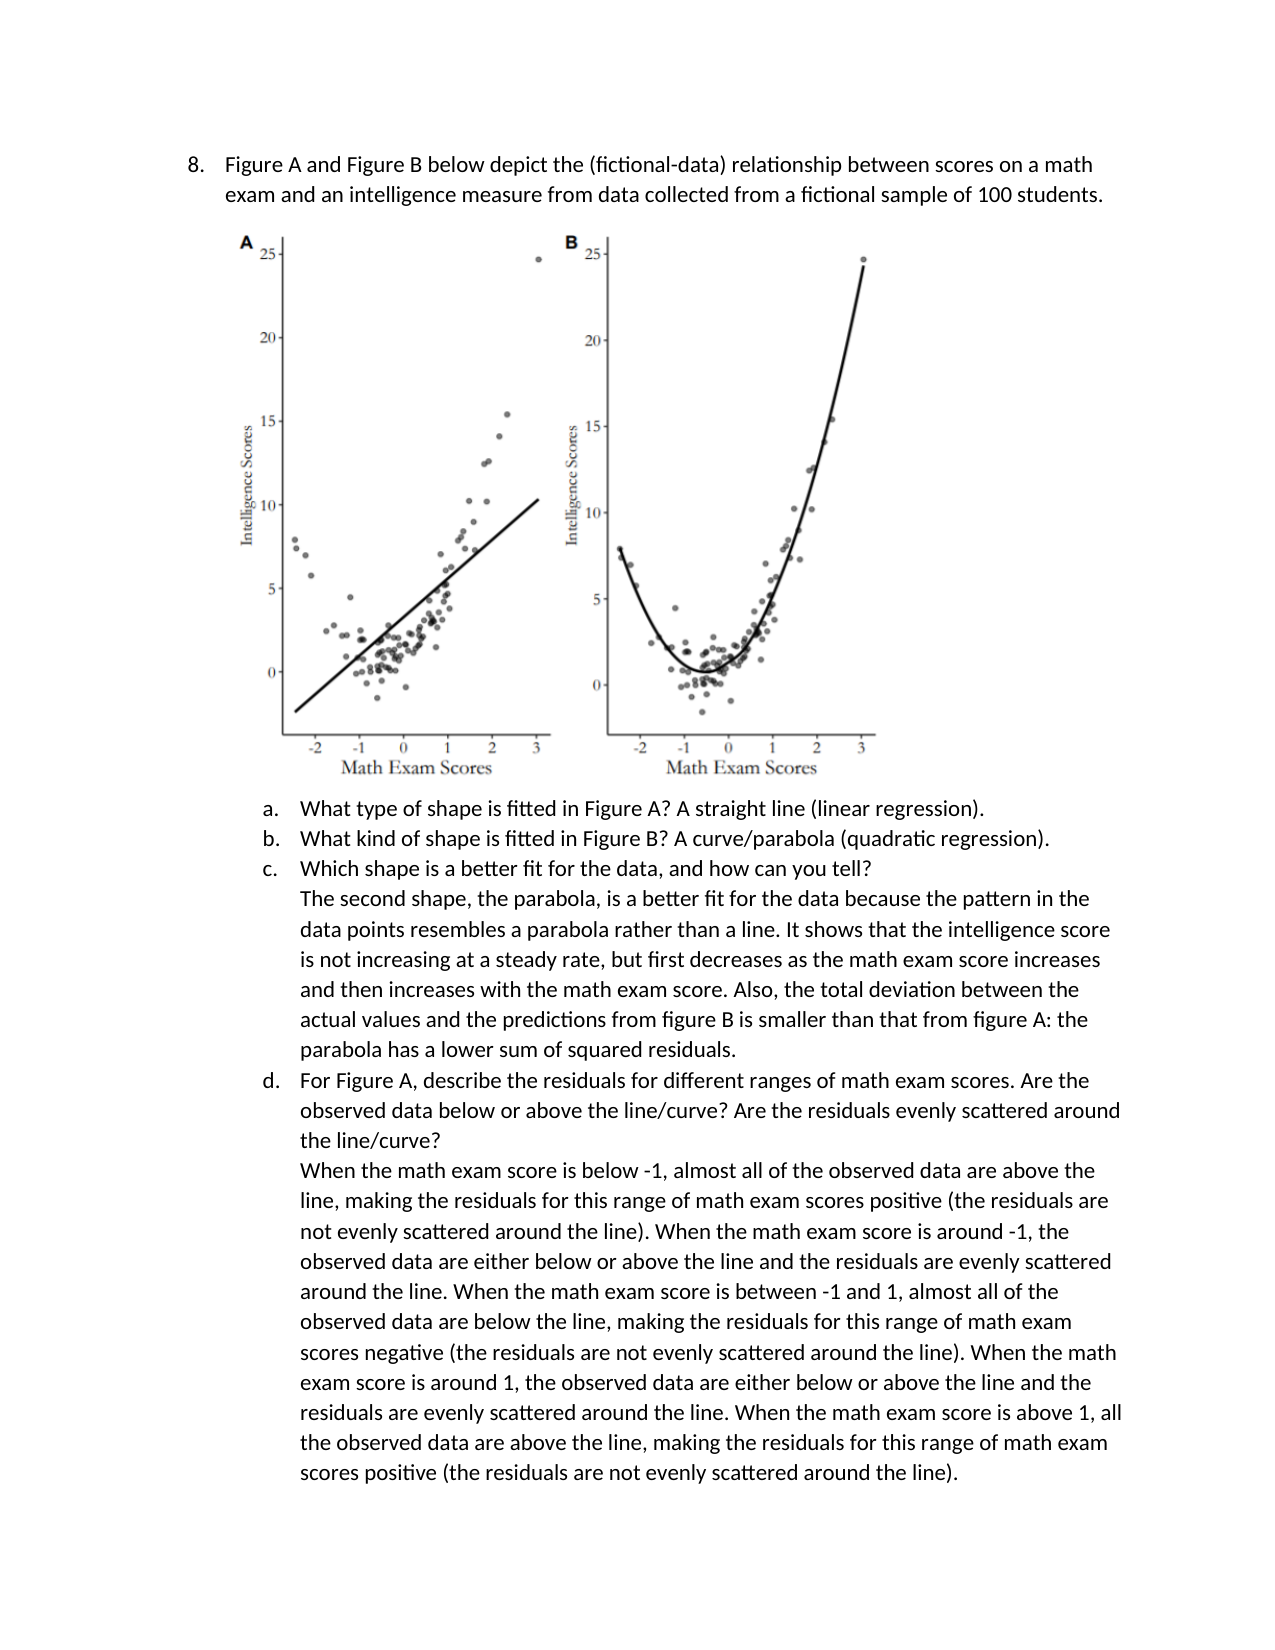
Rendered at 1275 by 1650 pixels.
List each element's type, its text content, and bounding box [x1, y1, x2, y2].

list What kind of shape is fitted in Figure B? A curve/parabola (quadratic regression). [262, 824, 1125, 852]
picture [225, 210, 914, 792]
list The second shape, the parabola, is a better fit for the data because the pattern in the data points resembles a parabola rather than a line. It shows that the intelligence score is not increasing at a steady rate, but first decreases as the math exam score increases and then increases with the math exam score. Also, the total deviation between the actual values and the predictions from figure B is smaller than that from figure A: the parabola has a lower sum of squared residuals. [300, 884, 1125, 1063]
list For Figure A, describe the residuals for different ranges of math exam scores. Are the observed data below or above the line/curve? Are the residuals evenly scattered around the line/curve? [262, 1066, 1125, 1154]
list When the math exam score is below -1, almost all of the observed data are above the line, making the residuals for this range of math exam scores positive (the residuals are not evenly scattered around the line). When the math exam score is around -1, the observed data are either below or above the line and the residuals are evenly scattered around the line. When the math exam score is between -1 and 1, almost all of the observed data are below the line, making the residuals for this range of math exam scores negative (the residuals are not evenly scattered around the line). When the math exam score is around 1, the observed data are either below or above the line and the residuals are evenly scattered around the line. When the math exam score is above 1, all the observed data are above the line, making the residuals for this range of math exam scores positive (the residuals are not evenly scattered around the line). [300, 1156, 1125, 1486]
list Which shape is a better fit for the data, and how can you tell? [262, 854, 1125, 882]
list What type of shape is fitted in Figure A? A straight line (linear regression). [262, 794, 1125, 822]
